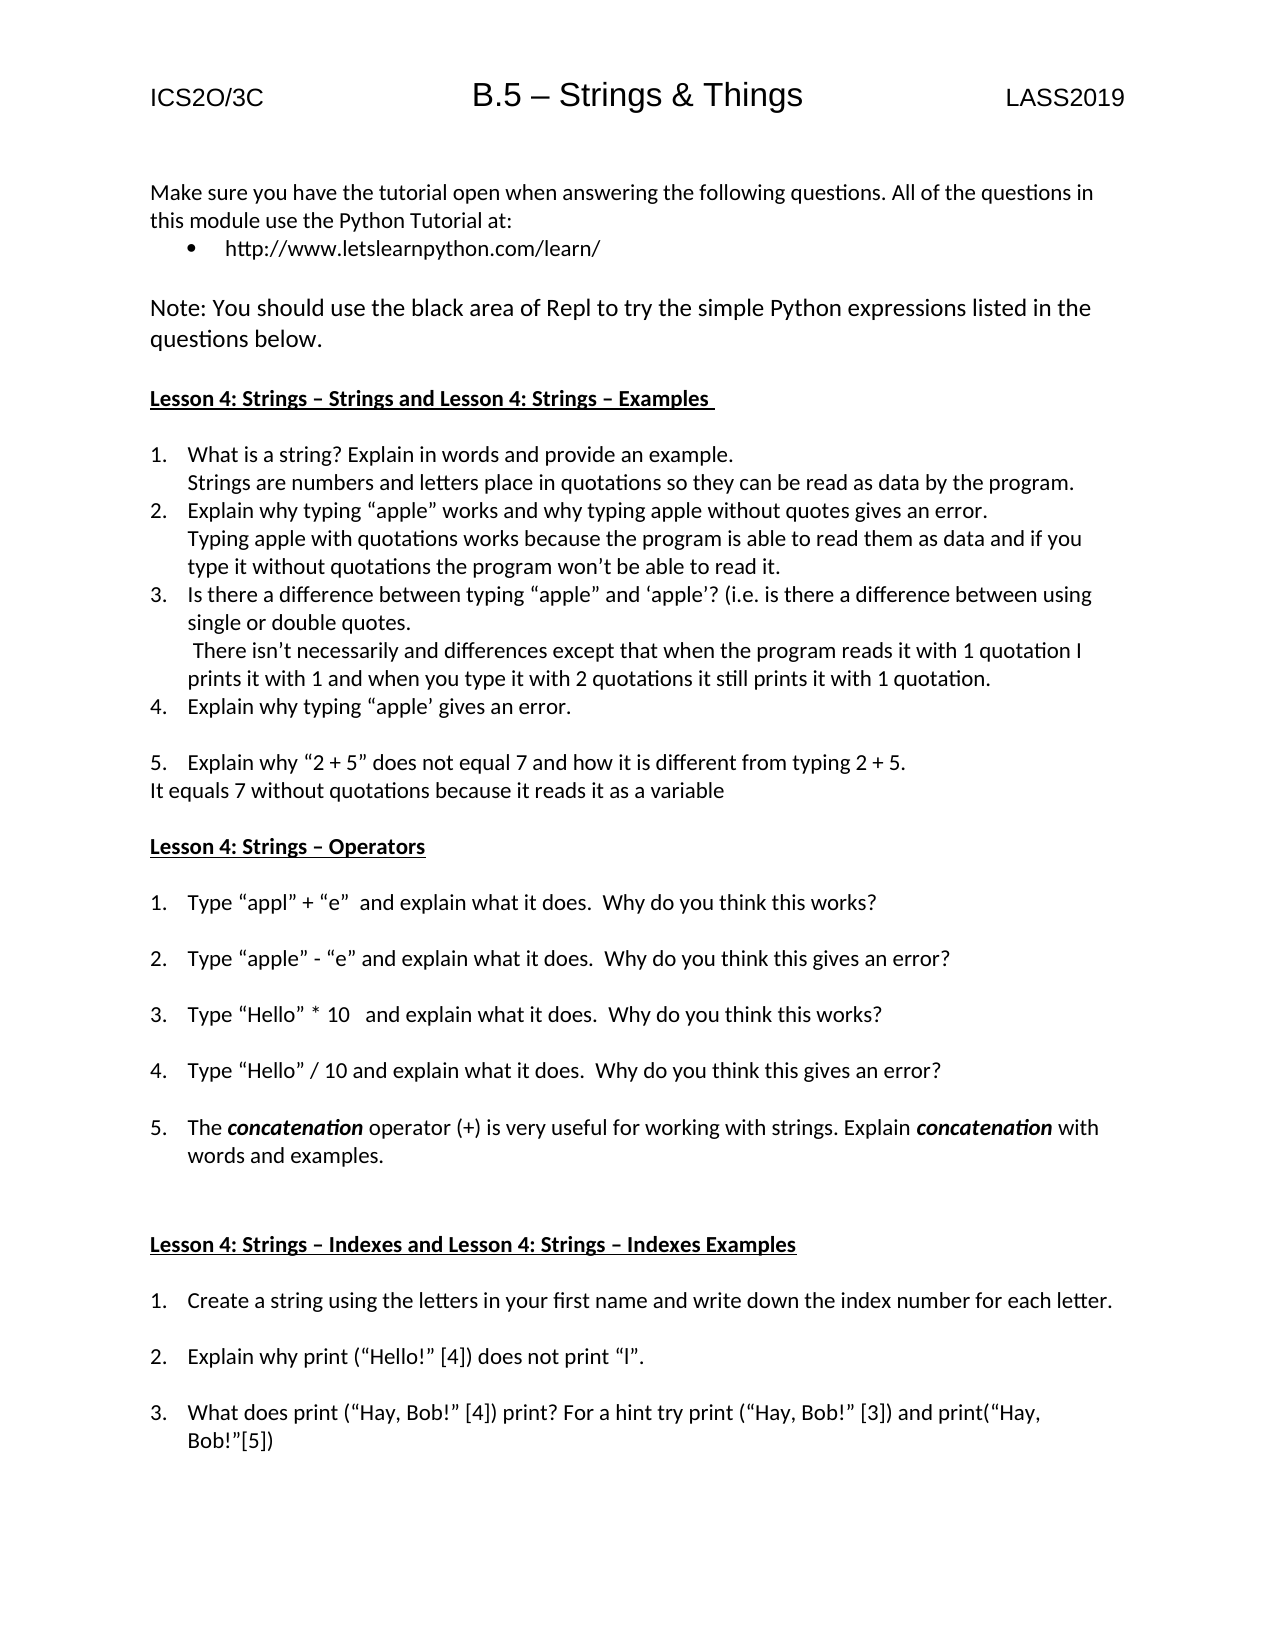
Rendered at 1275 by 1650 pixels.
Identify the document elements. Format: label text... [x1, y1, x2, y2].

text Typing apple with quotations works because the program is able to read them as data and if you type it without quotations the program won’t be able to read it. [187, 524, 1125, 580]
text Lesson 4: Strings – Indexes and Lesson 4: Strings – Indexes Examples [150, 1230, 1125, 1258]
text It equals 7 without quotations because it reads it as a variable [150, 776, 1125, 804]
text Note: You should use the black area of Repl to try the simple Python expressions listed in the questions below. [150, 293, 1125, 354]
list Is there a difference between typing “apple” and ‘apple’? (i.e. is there a difference between using single or double quotes. [150, 580, 1125, 636]
list Type “Hello” * 10 and explain what it does. Why do you think this works? [150, 1001, 1125, 1029]
list Type “Hello” / 10 and explain what it does. Why do you think this gives an error? [150, 1057, 1125, 1085]
list Explain why “2 + 5” does not equal 7 and how it is different from typing 2 + 5. [150, 748, 1125, 776]
list Explain why typing “apple’ gives an error. [150, 692, 1125, 720]
list Explain why typing “apple” works and why typing apple without quotes gives an error. [150, 496, 1125, 524]
list Explain why print (“Hello!” [4]) does not print “l”. [150, 1342, 1125, 1370]
text Lesson 4: Strings – Strings and Lesson 4: Strings – Examples [150, 384, 1125, 412]
list Type “apple” - “e” and explain what it does. Why do you think this gives an error? [150, 944, 1125, 973]
text Lesson 4: Strings – Operators [150, 832, 1125, 861]
list Type “appl” + “e” and explain what it does. Why do you think this works? [150, 888, 1125, 917]
list What is a string? Explain in words and provide an example. [150, 440, 1125, 468]
list The concatenation operator (+) is very useful for working with strings. Explain concatenation with words and examples. [150, 1113, 1125, 1169]
list What does print (“Hay, Bob!” [4]) print? For a hint try print (“Hay, Bob!” [3]) and print(“Hay, Bob!”[5]) [150, 1398, 1125, 1454]
list Create a string using the letters in your first name and write down the index number for each letter. [150, 1286, 1125, 1314]
text Make sure you have the tutorial open when answering the following questions. All of the questions in this module use the Python Tutorial at: [150, 178, 1125, 234]
text There isn’t necessarily and differences except that when the program reads it with 1 quotation I prints it with 1 and when you type it with 2 quotations it still prints it with 1 quotation. [187, 636, 1125, 692]
list http://www.letslearnpython.com/learn/ [187, 234, 1125, 262]
text Strings are numbers and letters place in quotations so they can be read as data by the program. [187, 468, 1125, 496]
